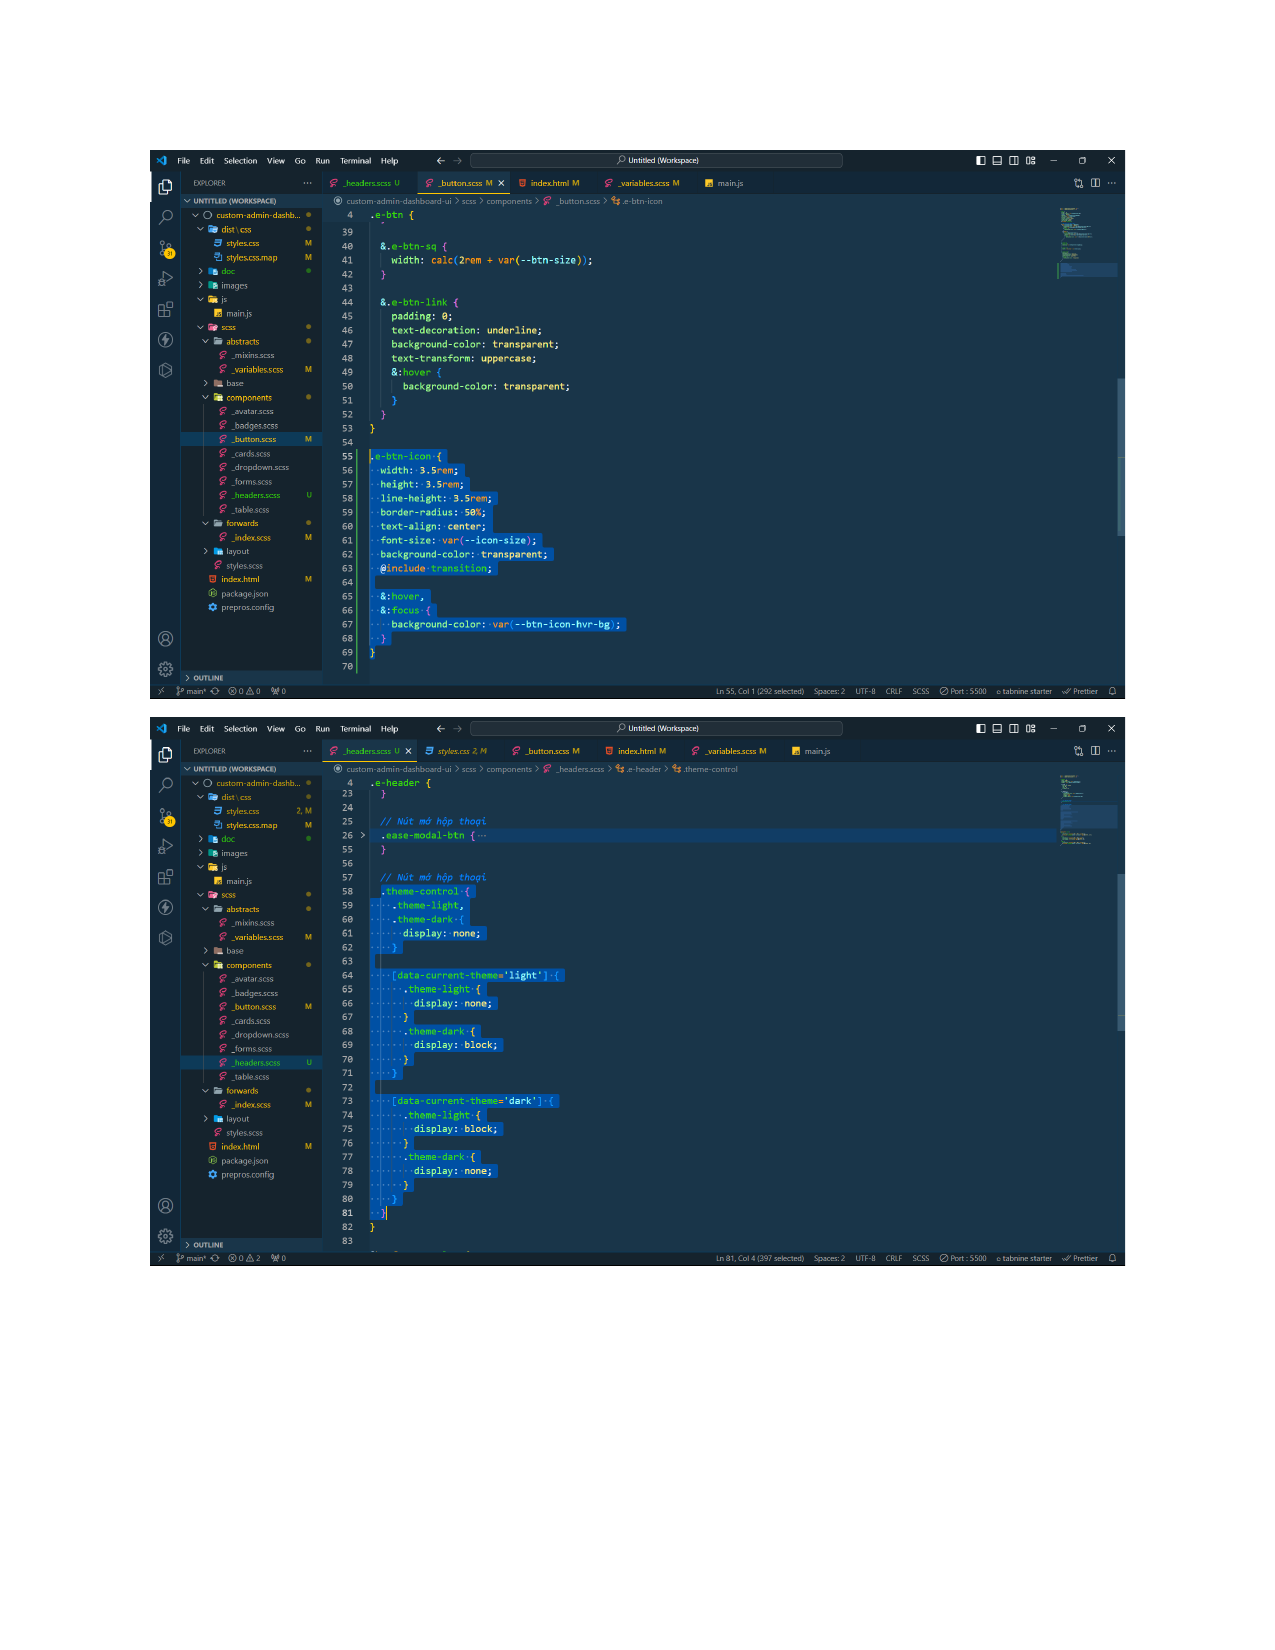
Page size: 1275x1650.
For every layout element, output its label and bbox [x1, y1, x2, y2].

picture [150, 150, 1125, 699]
picture [150, 717, 1125, 1266]
